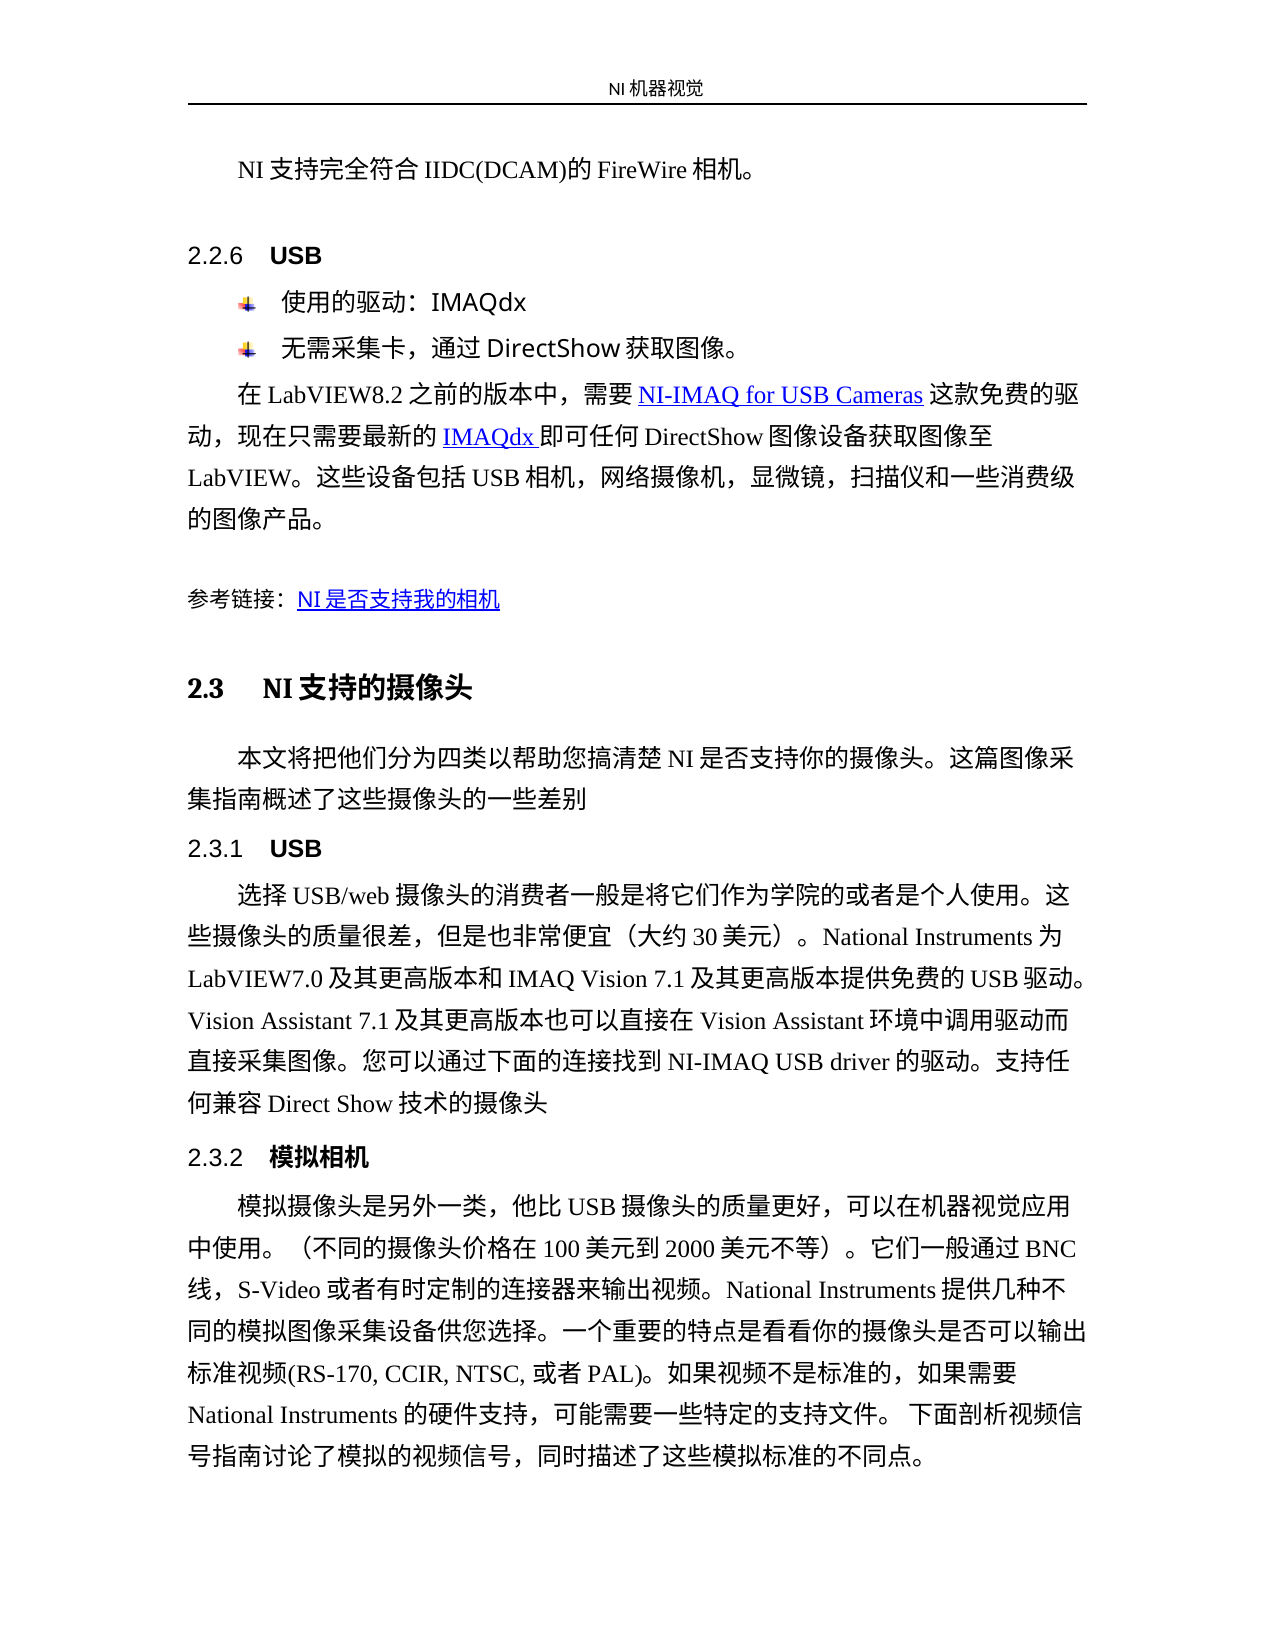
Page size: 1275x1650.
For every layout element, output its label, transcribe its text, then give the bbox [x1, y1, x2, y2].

subtitle USB [187, 241, 1087, 270]
text 参考链接：NI是否支持我的相机 [187, 582, 1087, 614]
picture [238, 295, 256, 312]
text 模拟摄像头是另外一类，他比USB摄像头的质量更好，可以在机器视觉应用中使用。（不同的摄像头价格在100美元到2000美元不等）。它们一般通过BNC线，S-Video或者有时定制的连接器来输出视频。National Instruments提供几种不同的模拟图像采集设备供您选择。一个重要的特点是看看你的摄像头是否可以输出标准视频(RS-170, CCIR, NTSC, 或者PAL)。如果视频不是标准的，如果需要National Instruments的硬件支持，可能需要一些特定的支持文件。 下面剖析视频信号指南讨论了模拟的视频信号，同时描述了这些模拟标准的不同点。 [187, 1186, 1087, 1473]
subtitle 模拟相机 [187, 1138, 1087, 1174]
text 在LabVIEW8.2之前的版本中，需要NI-IMAQ for USB Cameras 这款免费的驱动，现在只需要最新的IMAQdx即可任何DirectShow图像设备获取图像至LabVIEW。这些设备包括USB相机，网络摄像机，显微镜，扫描仪和一些消费级的图像产品。 [187, 374, 1087, 536]
picture [238, 340, 256, 358]
list 使用的驱动：IMAQdx [237, 283, 1087, 319]
subtitle NI支持的摄像头 [187, 664, 1087, 707]
text 本文将把他们分为四类以帮助您搞清楚NI是否支持你的摄像头。这篇图像采集指南概述了这些摄像头的一些差别 [187, 738, 1087, 816]
text 选择USB/web摄像头的消费者一般是将它们作为学院的或者是个人使用。这些摄像头的质量很差，但是也非常便宜（大约30美元）。National Instruments为LabVIEW7.0及其更高版本和IMAQ Vision 7.1及其更高版本提供免费的USB驱动。Vision Assistant 7.1及其更高版本也可以直接在Vision Assistant环境中调用驱动而直接采集图像。您可以通过下面的连接找到NI-IMAQ USB driver的驱动。支持任何兼容Direct Show技术的摄像头 [187, 875, 1087, 1120]
subtitle USB [187, 834, 1087, 863]
list 无需采集卡，通过DirectShow获取图像。 [237, 328, 1087, 365]
text NI支持完全符合IIDC(DCAM)的FireWire相机。 [187, 150, 1087, 186]
